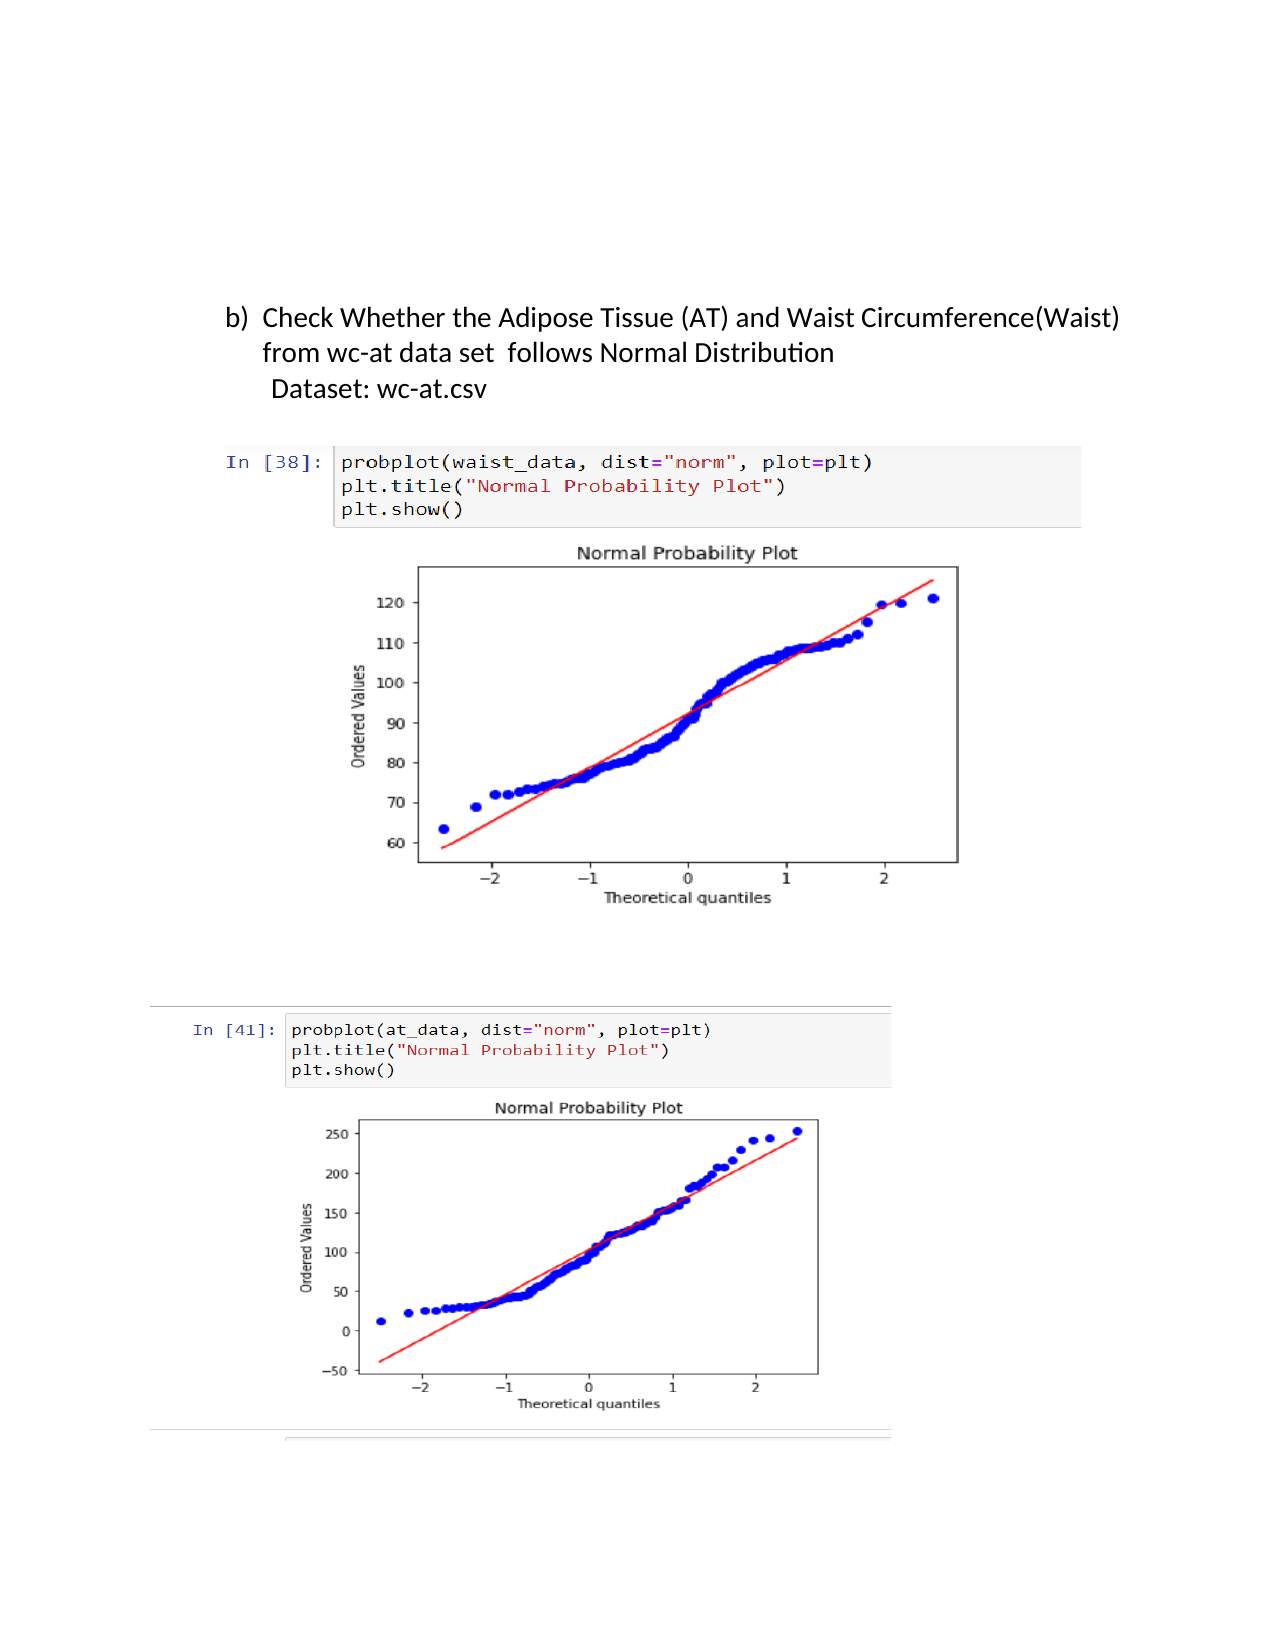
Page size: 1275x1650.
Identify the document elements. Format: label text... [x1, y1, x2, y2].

picture [225, 446, 1082, 926]
list Dataset: wc-at.csv [225, 370, 1125, 406]
list Check Whether the Adipose Tissue (AT) and Waist Circumference(Waist) from wc-at data set follows Normal Distribution [225, 299, 1125, 370]
picture [150, 999, 892, 1441]
